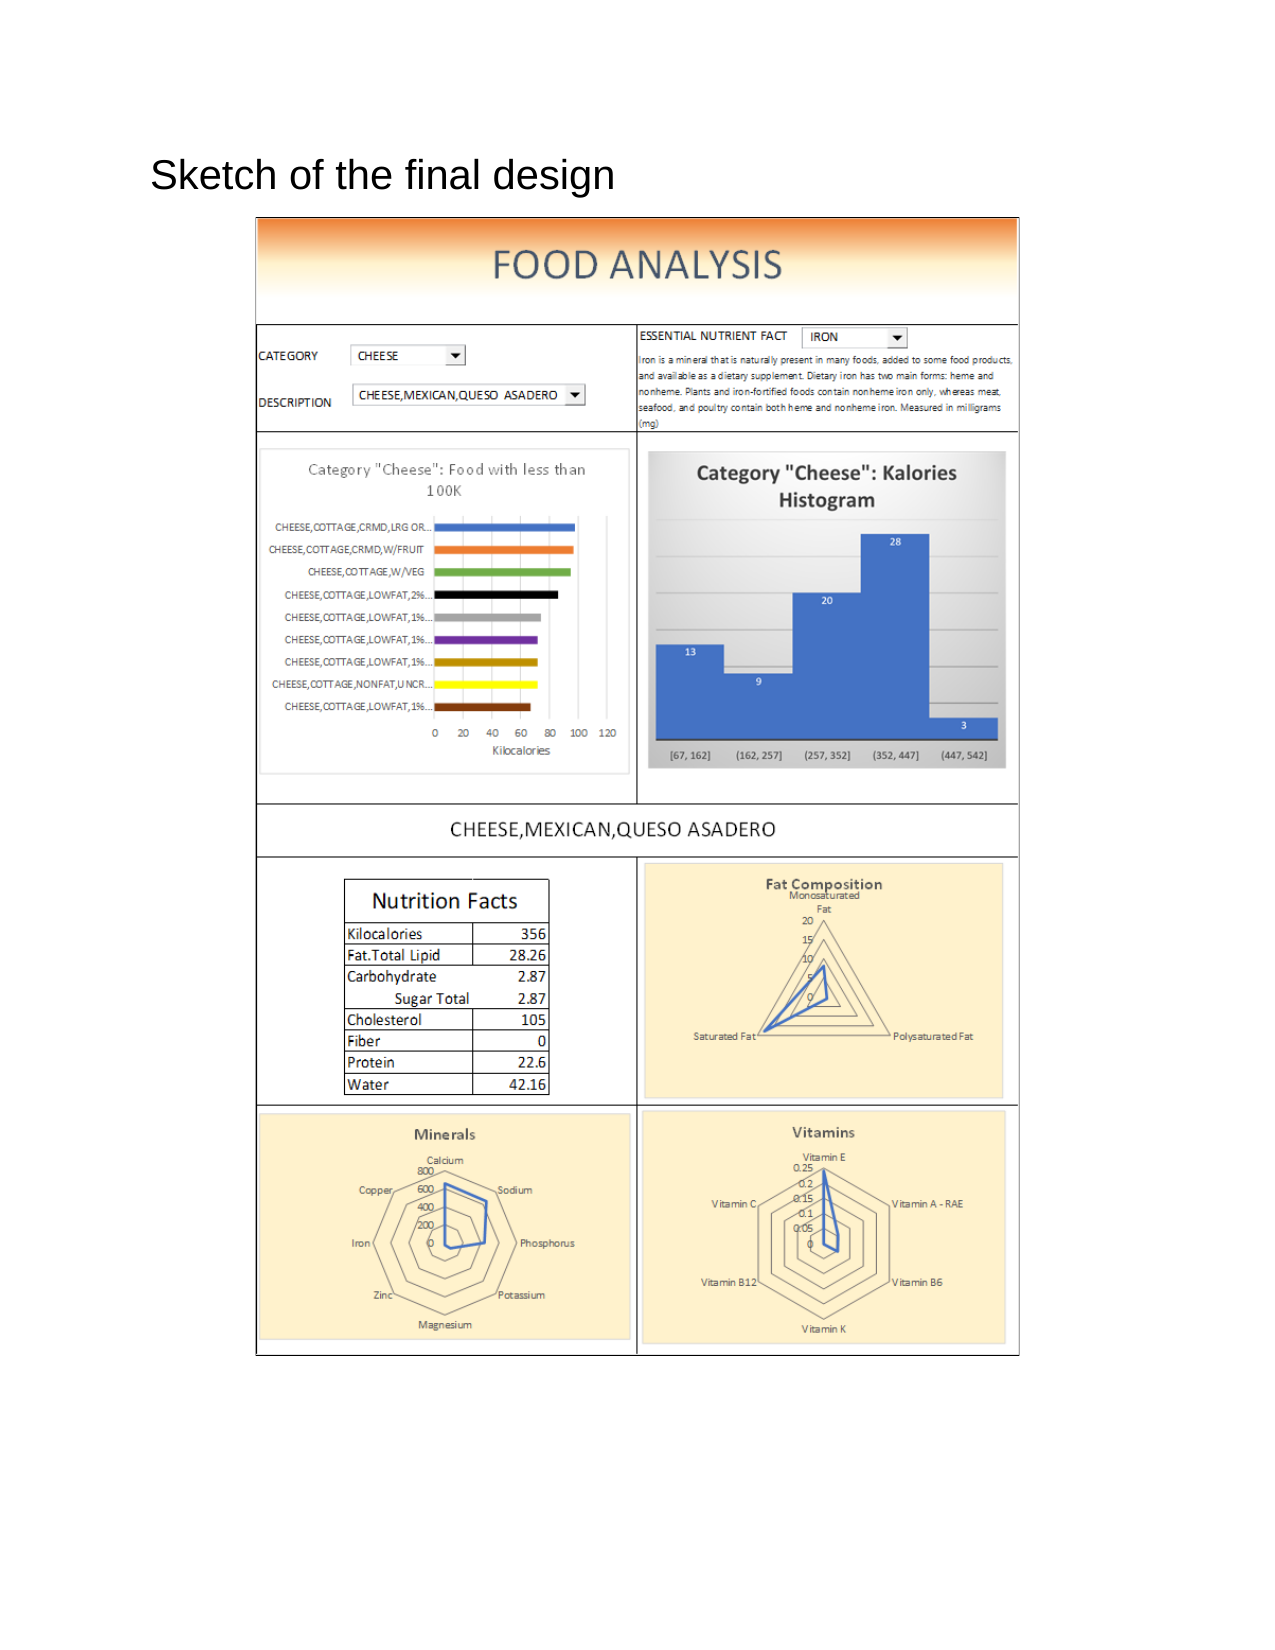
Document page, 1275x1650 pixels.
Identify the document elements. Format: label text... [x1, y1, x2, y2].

subtitle Sketch of the final design [150, 150, 1125, 198]
picture [255, 217, 1020, 1356]
